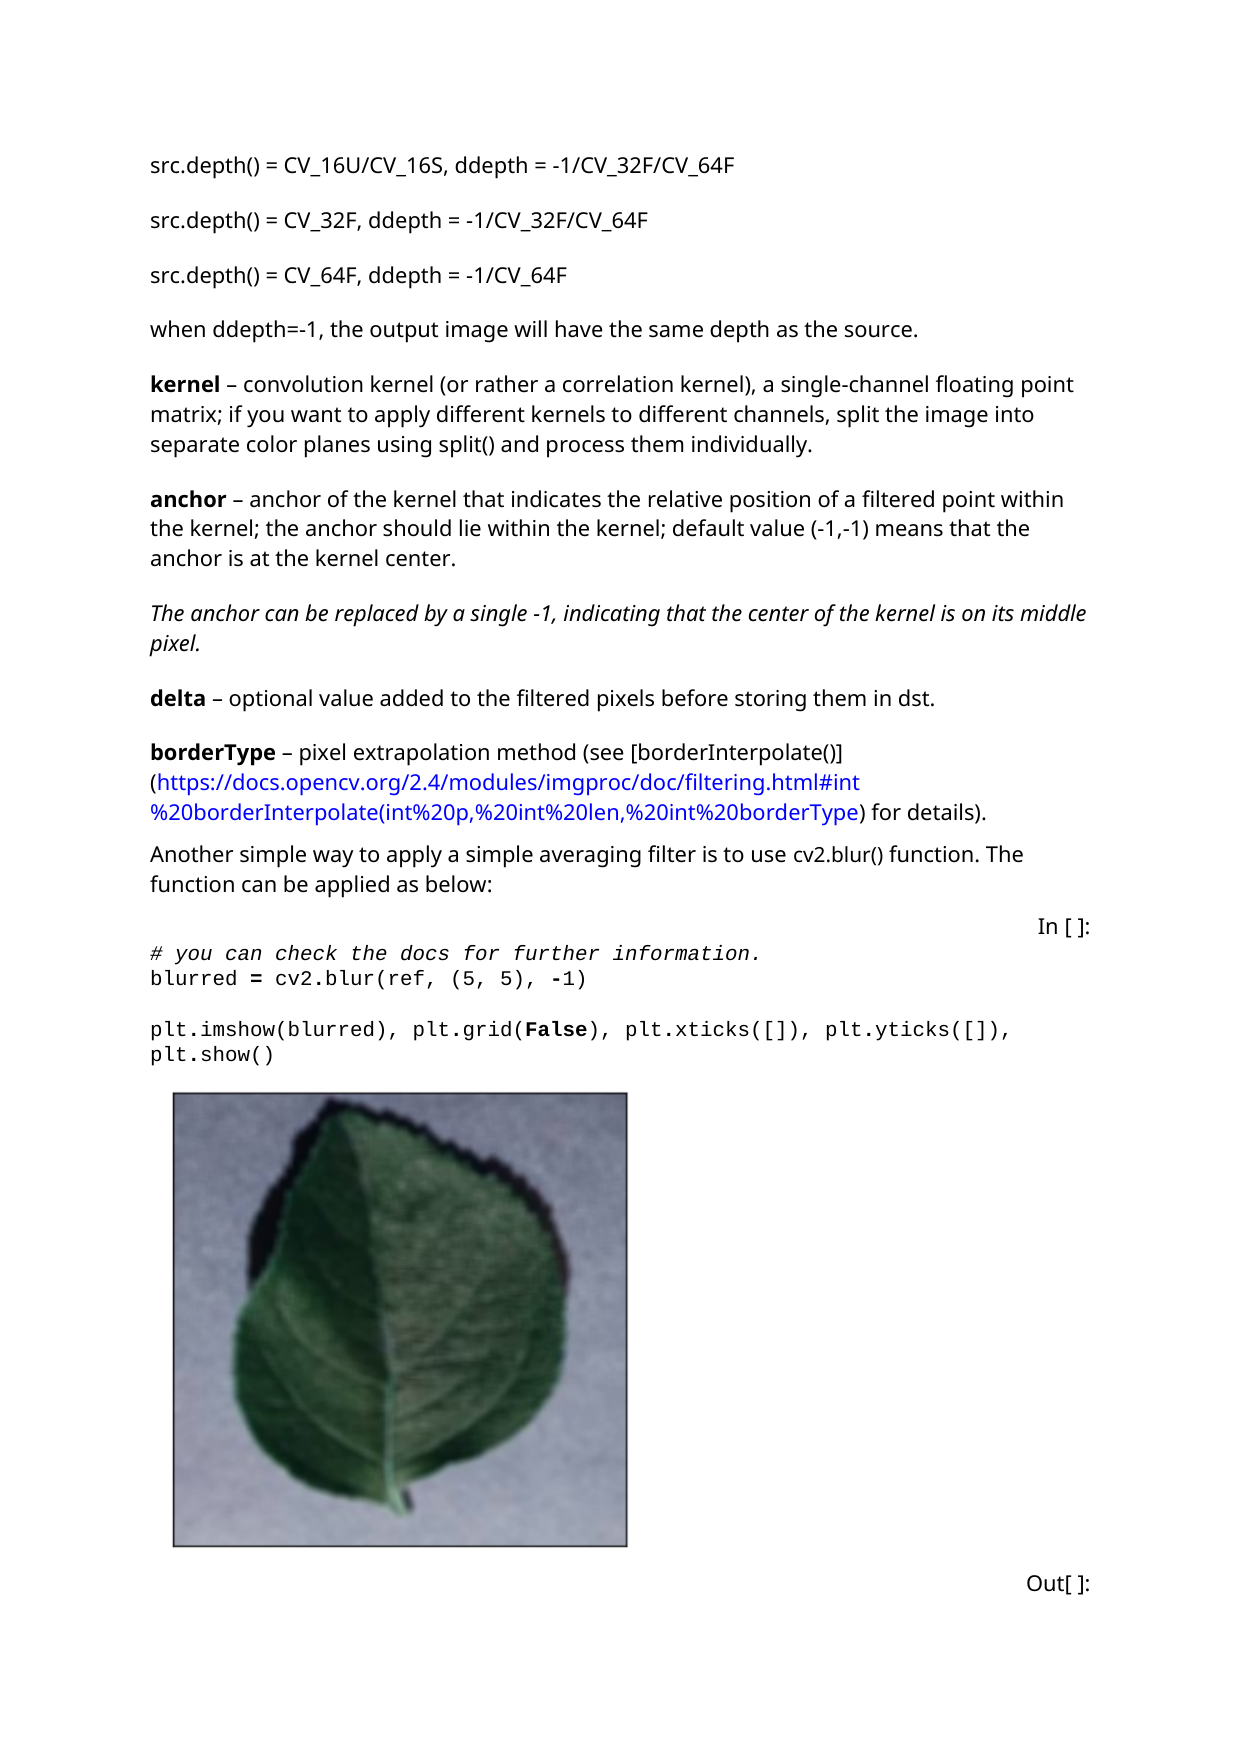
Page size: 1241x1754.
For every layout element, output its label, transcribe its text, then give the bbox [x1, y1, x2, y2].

text borderType – pixel extrapolation method (see [borderInterpolate()](https://docs.opencv.org/2.4/modules/imgproc/doc/filtering.html#int%20borderInterpolate(int%20p,%20int%20len,%20int%20borderType) for details). [150, 737, 1090, 827]
text when ddepth=-1, the output image will have the same depth as the source. [150, 314, 1090, 344]
text Out[ ]: [150, 1568, 1090, 1598]
text Another simple way to apply a simple averaging filter is to use cv2.blur() function. The function can be applied as below: [150, 839, 1090, 899]
text anchor – anchor of the kernel that indicates the relative position of a filtered point within the kernel; the anchor should lie within the kernel; default value (-1,-1) means that the anchor is at the kernel center. [150, 483, 1090, 573]
text delta – optional value added to the filtered pixels before storing them in dst. [150, 682, 1090, 712]
text src.depth() = CV_16U/CV_16S, ddepth = -1/CV_32F/CV_64F [150, 150, 1090, 180]
text plt.imshow(blurred), plt.grid(False), plt.xticks([]), plt.yticks([]), plt.show() [150, 1017, 1090, 1068]
text src.depth() = CV_32F, ddepth = -1/CV_32F/CV_64F [150, 205, 1090, 234]
text src.depth() = CV_64F, ddepth = -1/CV_64F [150, 259, 1090, 289]
text In [ ]: [150, 911, 1090, 941]
text kernel – convolution kernel (or rather a correlation kernel), a single-channel floating point matrix; if you want to apply different kernels to different channels, split the image into separate color planes using split() and process them individually. [150, 369, 1090, 458]
text # you can check the docs for further information. [150, 941, 1090, 966]
text blurred = cv2.blur(ref, (5, 5), -1) [150, 966, 1090, 992]
text The anchor can be replaced by a single -1, indicating that the center of the kernel is on its middle pixel. [150, 598, 1090, 657]
picture [150, 1078, 640, 1569]
